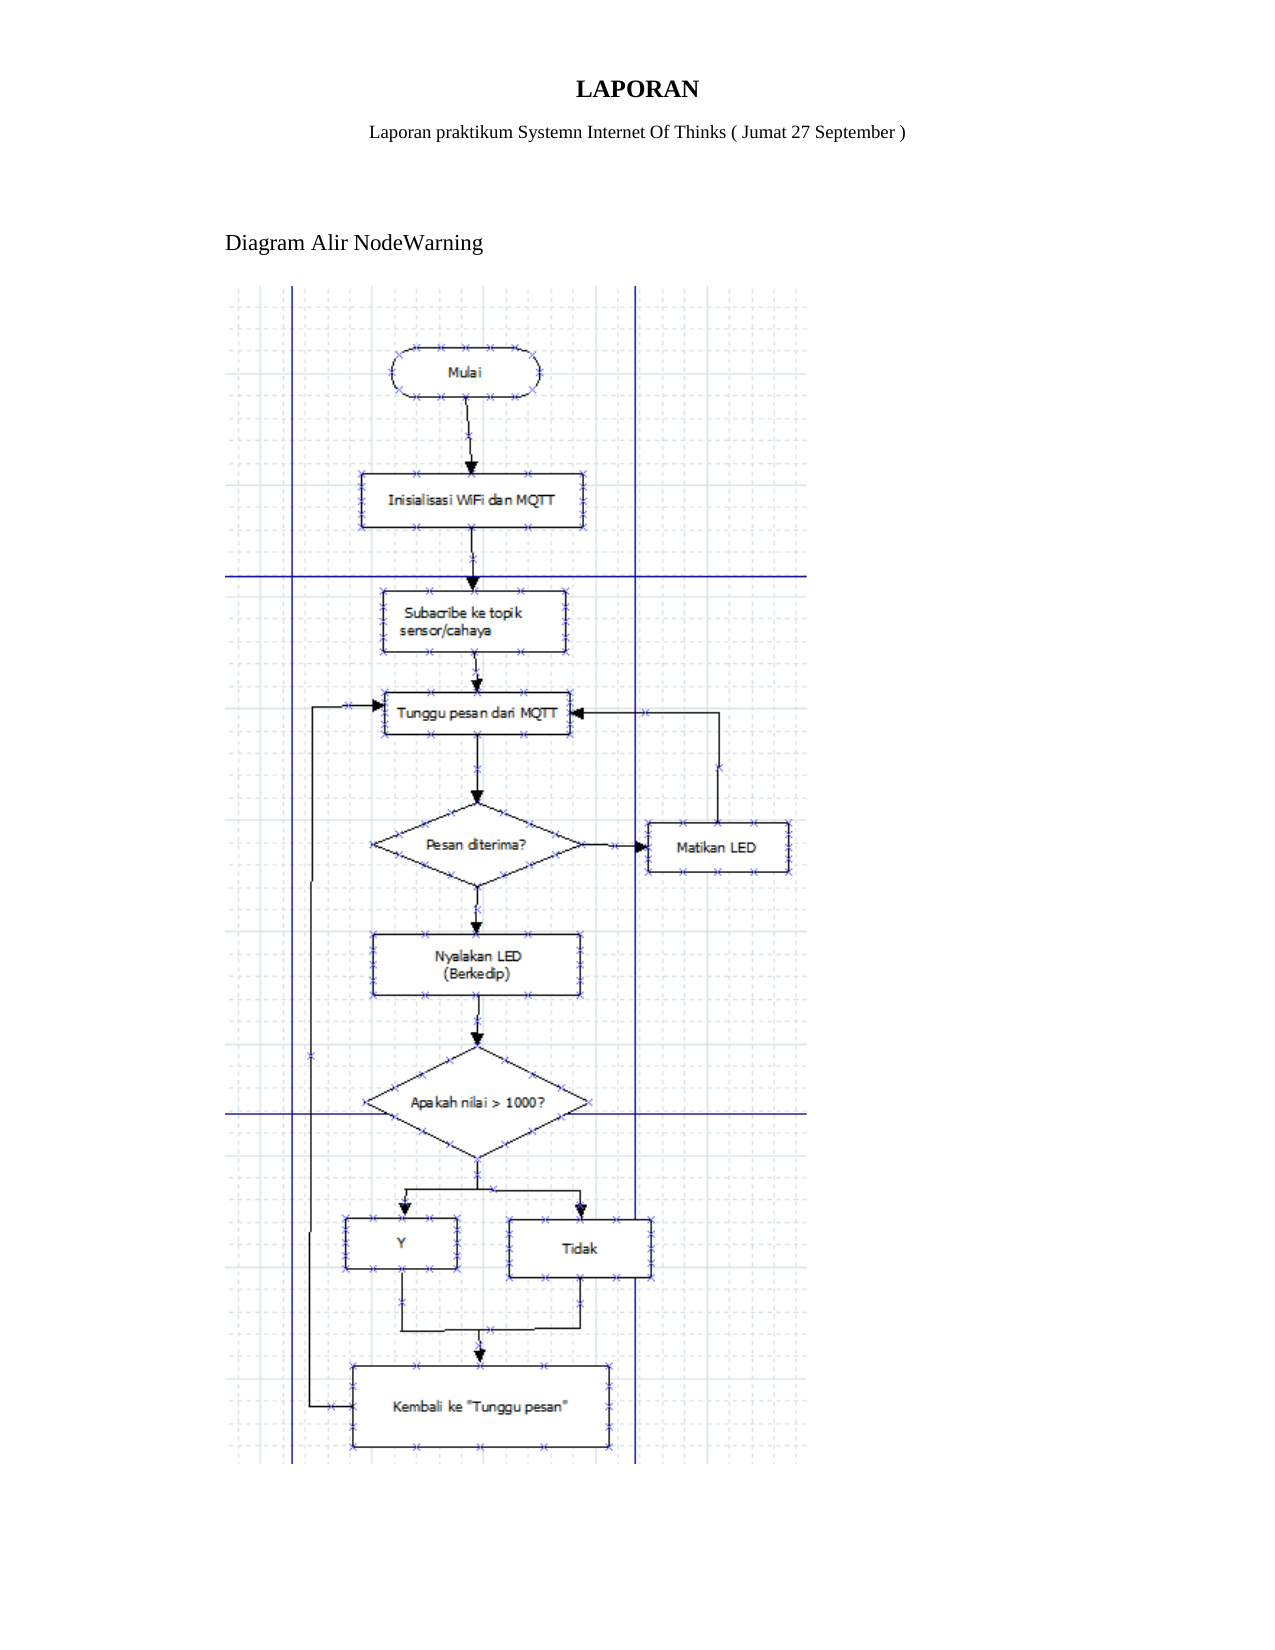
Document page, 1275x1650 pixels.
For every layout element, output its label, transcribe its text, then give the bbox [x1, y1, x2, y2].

picture [225, 286, 807, 1464]
list Diagram Alir NodeWarning [225, 229, 1125, 256]
